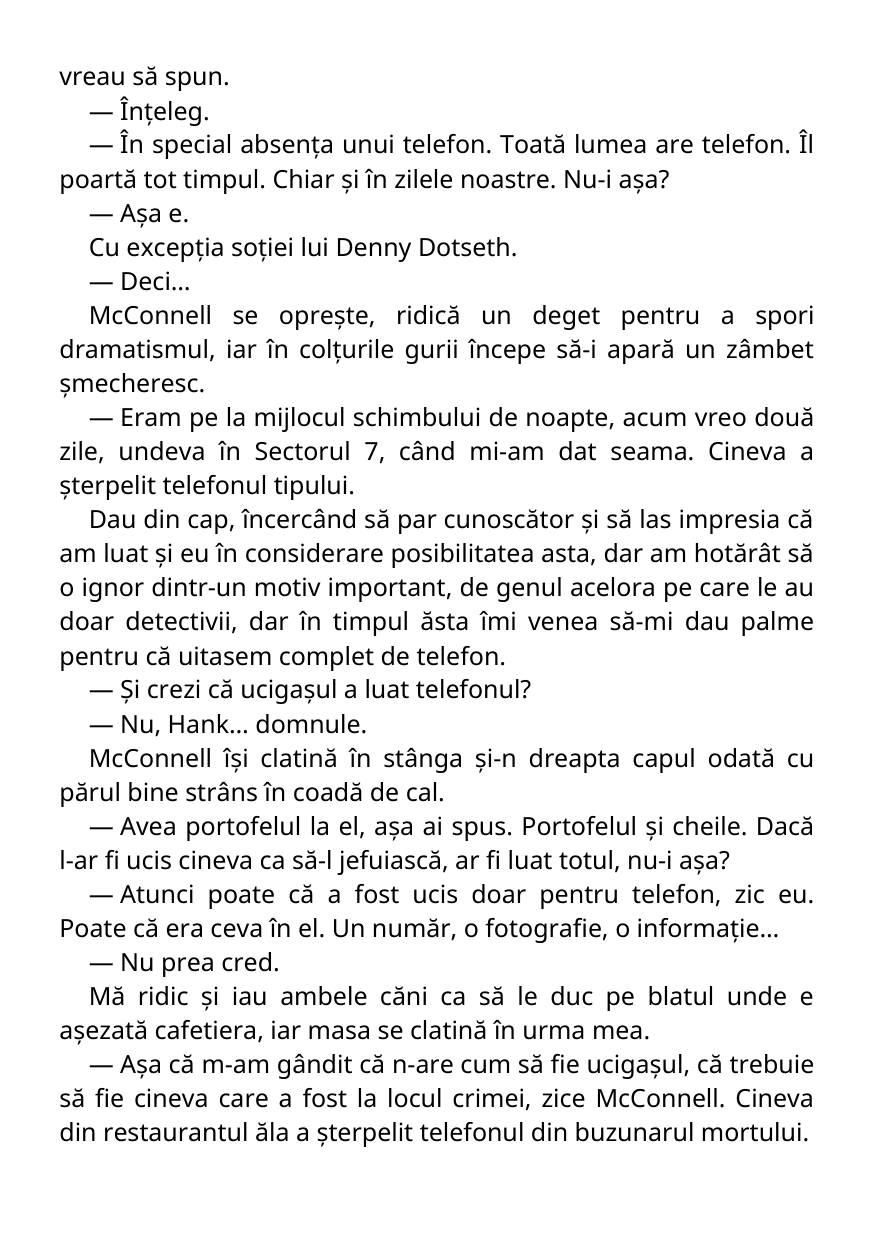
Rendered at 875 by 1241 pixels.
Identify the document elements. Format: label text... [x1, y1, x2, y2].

text — În special absenţa unui telefon. Toată lumea are telefon. Îl poartă tot timpul. Chiar şi în zilele noastre. Nu-i aşa? [59, 127, 815, 195]
text — Nu, Hank… domnule. [59, 706, 815, 740]
text — Aşa e. [59, 195, 815, 229]
text — Şi crezi că ucigaşul a luat telefonul? [59, 672, 815, 706]
text — Nu prea cred. [59, 945, 815, 979]
text Cu excepţia soţiei lui Denny Dotseth. [59, 229, 815, 263]
text — Deci… [59, 263, 815, 297]
text Dau din cap, încercând să par cunoscător şi să las impresia că am luat şi eu în considerare posibilitatea asta, dar am hotărât să o ignor dintr-un motiv important, de genul acelora pe care le au doar detectivii, dar în timpul ăsta îmi venea să-mi dau palme pentru că uitasem complet de telefon. [59, 502, 815, 672]
text — Eram pe la mijlocul schimbului de noapte, acum vreo două zile, undeva în Sectorul 7, când mi-am dat seama. Cineva a şterpelit telefonul tipului. [59, 400, 815, 502]
text — Înţeleg. [59, 93, 815, 127]
text Mă ridic şi iau ambele căni ca să le duc pe blatul unde e aşezată cafetiera, iar masa se clatină în urma mea. [59, 979, 815, 1047]
text — Aşa că m-am gândit că n-are cum să fie ucigaşul, că trebuie să fie cineva care a fost la locul crimei, zice McConnell. Cineva din restaurantul ăla a şterpelit telefonul din buzunarul mortului. [59, 1047, 815, 1149]
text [59, 59, 815, 93]
text McConnell se opreşte, ridică un deget pentru a spori dramatismul, iar în colţurile gurii începe să-i apară un zâmbet şmecheresc. [59, 297, 815, 400]
text — Avea portofelul la el, aşa ai spus. Portofelul şi cheile. Dacă l-ar fi ucis cineva ca să-l jefuiască, ar fi luat totul, nu-i aşa? [59, 808, 815, 877]
text McConnell îşi clatină în stânga şi-n dreapta capul odată cu părul bine strâns în coadă de cal. [59, 740, 815, 808]
text — Atunci poate că a fost ucis doar pentru telefon, zic eu. Poate că era ceva în el. Un număr, o fotografie, o informaţie… [59, 877, 815, 945]
